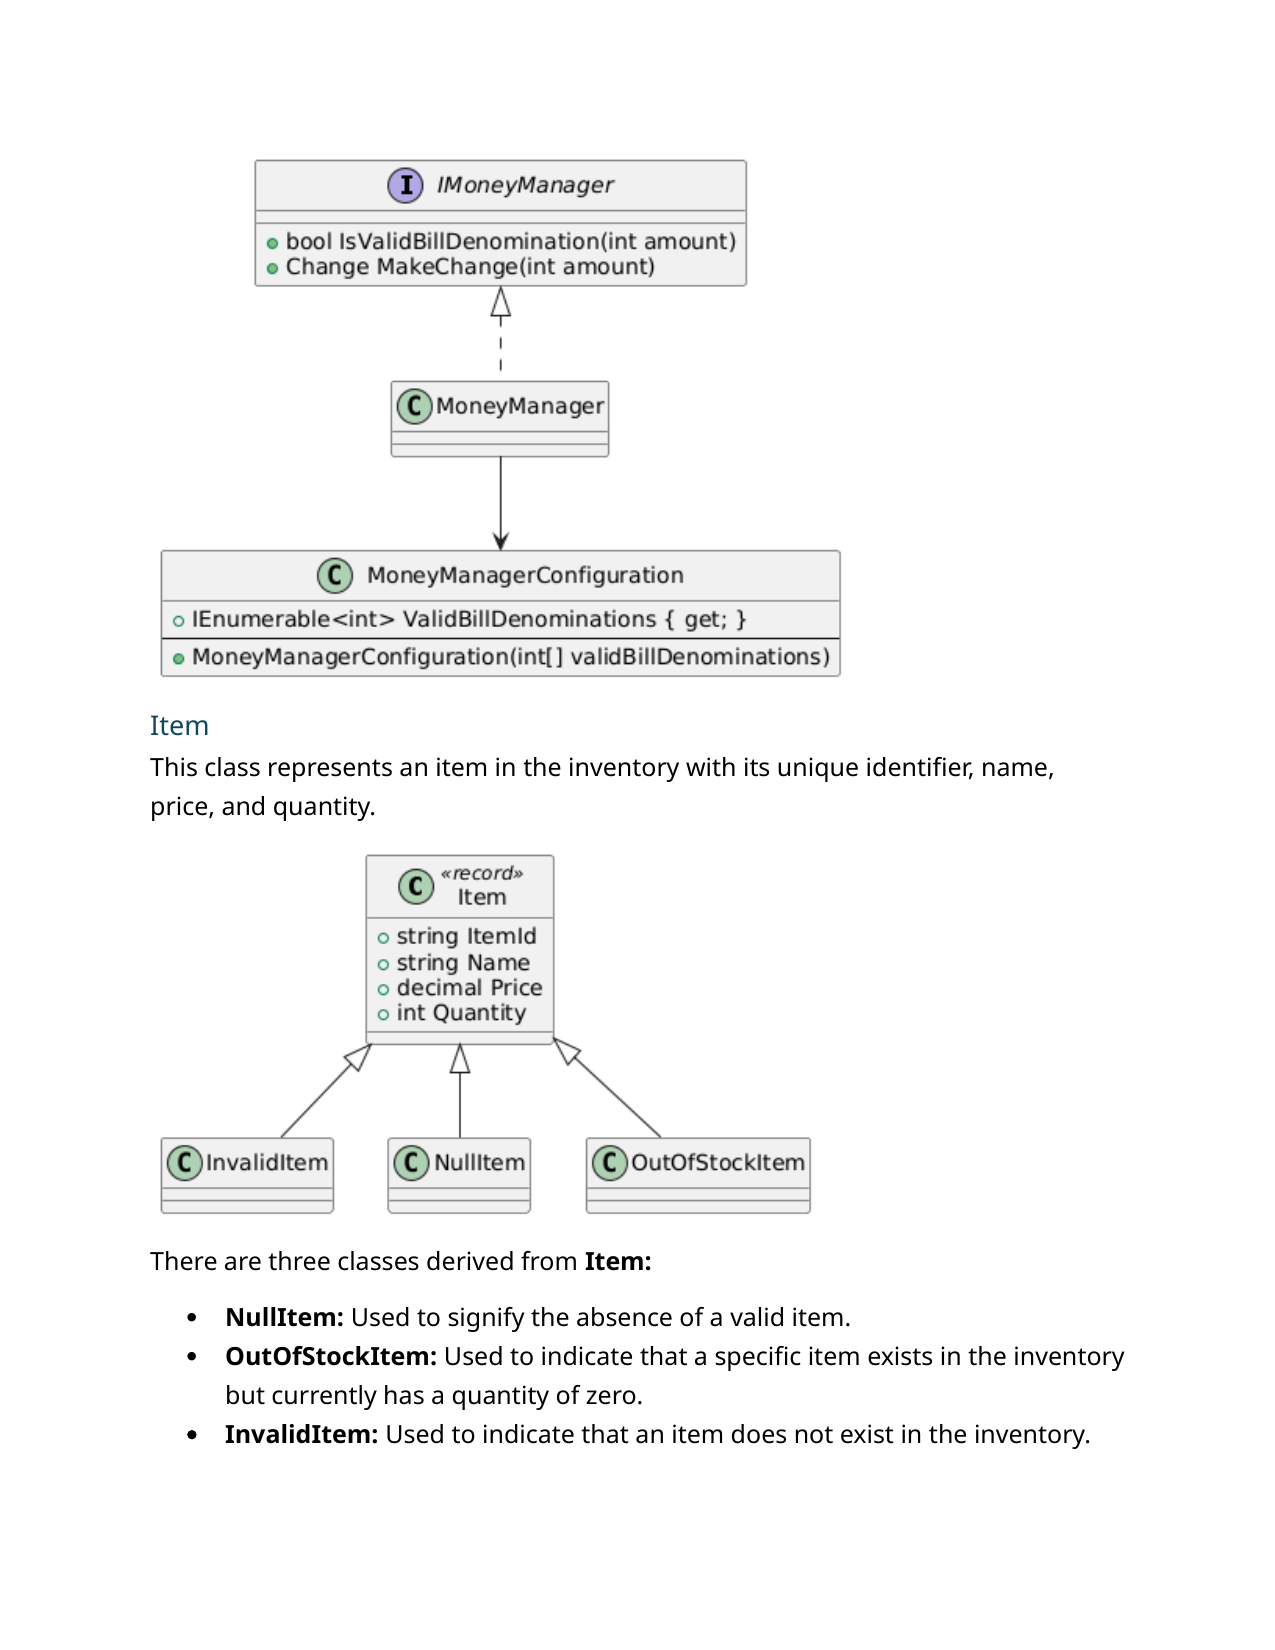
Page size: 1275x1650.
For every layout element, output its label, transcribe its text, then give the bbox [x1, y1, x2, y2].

text There are three classes derived from Item: [150, 1243, 1125, 1277]
list NullItem: Used to signify the absence of a valid item. [187, 1299, 1125, 1333]
picture [150, 844, 819, 1222]
list InvalidItem: Used to indicate that an item does not exist in the inventory. [187, 1417, 1125, 1451]
subtitle Item [150, 707, 1125, 744]
picture [150, 150, 849, 685]
list OutOfStockItem: Used to indicate that a specific item exists in the inventory but currently has a quantity of zero. [187, 1338, 1125, 1412]
text This class represents an item in the inventory with its unique identifier, name, price, and quantity. [150, 749, 1125, 822]
